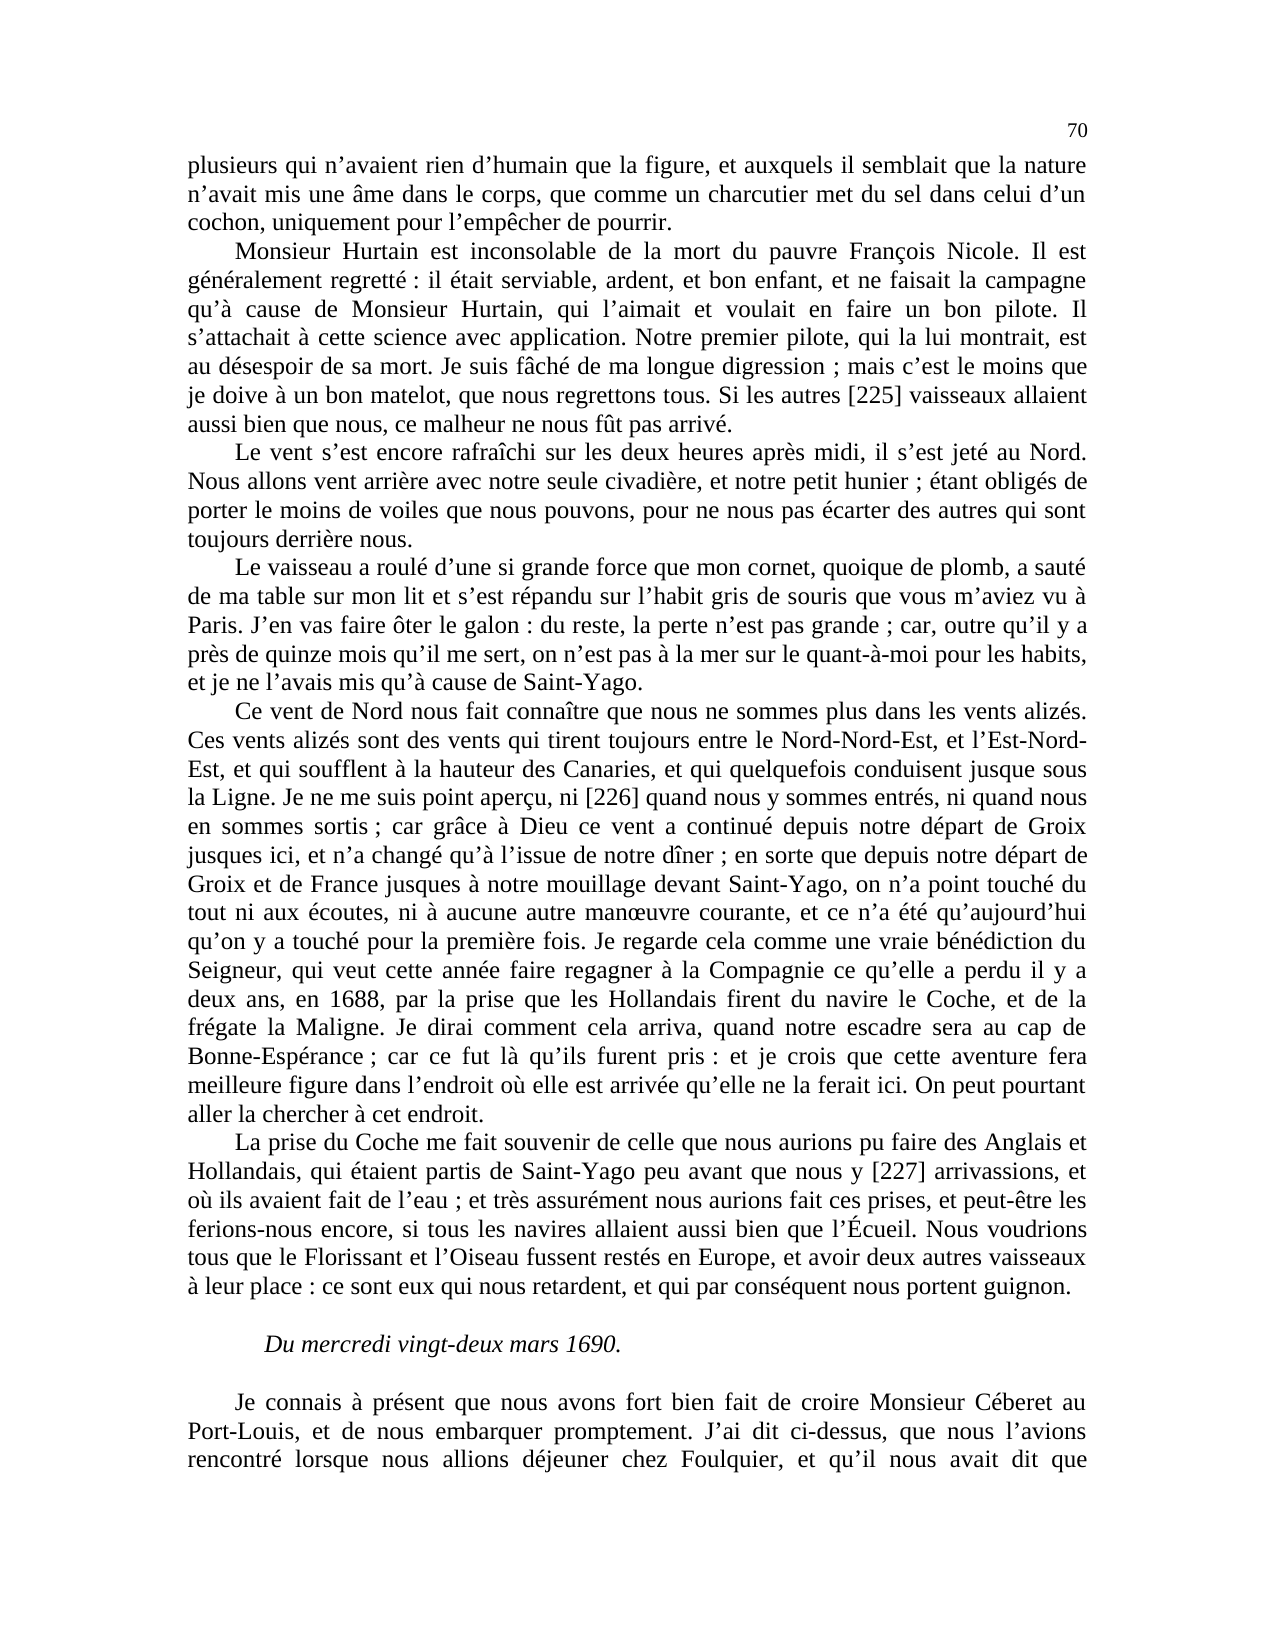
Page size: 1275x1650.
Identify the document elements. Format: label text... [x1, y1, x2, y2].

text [187, 150, 1088, 236]
text La prise du Coche me fait souvenir de celle que nous aurions pu faire des Anglais et Hollandais, qui étaient partis de Saint-Yago peu avant que nous y [227] arrivassions, et où ils avaient fait de l’eau ; et très assurément nous aurions fait ces prises, et peut-être les ferions-nous encore, si tous les navires allaient aussi bien que l’Écueil. Nous voudrions tous que le Florissant et l’Oiseau fussent restés en Europe, et avoir deux autres vaisseaux à leur place : ce sont eux qui nous retardent, et qui par conséquent nous portent guignon. [187, 1127, 1088, 1300]
text Du mercredi vingt-deux mars 1690. [217, 1329, 1088, 1358]
text Le vent s’est encore rafraîchi sur les deux heures après midi, il s’est jeté au Nord. Nous allons vent arrière avec notre seule civadière, et notre petit hunier ; étant obligés de porter le moins de voiles que nous pouvons, pour ne nous pas écarter des autres qui sont toujours derrière nous. [187, 437, 1088, 552]
text Ce vent de Nord nous fait connaître que nous ne sommes plus dans les vents alizés. Ces vents alizés sont des vents qui tirent toujours entre le Nord-Nord-Est, et l’Est-Nord-Est, et qui soufflent à la hauteur des Canaries, et qui quelquefois conduisent jusque sous la Ligne. Je ne me suis point aperçu, ni [226] quand nous y sommes entrés, ni quand nous en sommes sortis ; car grâce à Dieu ce vent a continué depuis notre départ de Groix jusques ici, et n’a changé qu’à l’issue de notre dîner ; en sorte que depuis notre départ de Groix et de France jusques à notre mouillage devant Saint-Yago, on n’a point touché du tout ni aux écoutes, ni à aucune autre manœuvre courante, et ce n’a été qu’aujourd’hui qu’on y a touché pour la première fois. Je regarde cela comme une vraie bénédiction du Seigneur, qui veut cette année faire regagner à la Compagnie ce qu’elle a perdu il y a deux ans, en 1688, par la prise que les Hollandais firent du navire le Coche, et de la frégate la Maligne. Je dirai comment cela arriva, quand notre escadre sera au cap de Bonne-Espérance ; car ce fut là qu’ils furent pris : et je crois que cette aventure fera meilleure figure dans l’endroit où elle est arrivée qu’elle ne la ferait ici. On peut pourtant aller la chercher à cet endroit. [187, 696, 1088, 1127]
text Monsieur Hurtain est inconsolable de la mort du pauvre François Nicole. Il est généralement regretté : il était serviable, ardent, et bon enfant, et ne faisait la campagne qu’à cause de Monsieur Hurtain, qui l’aimait et voulait en faire un bon pilote. Il s’attachait à cette science avec application. Notre premier pilote, qui la lui montrait, est au désespoir de sa mort. Je suis fâché de ma longue digression ; mais c’est le moins que je doive à un bon matelot, que nous regrettons tous. Si les autres [225] vaisseaux allaient aussi bien que nous, ce malheur ne nous fût pas arrivé. [187, 236, 1088, 437]
text Le vaisseau a roulé d’une si grande force que mon cornet, quoique de plomb, a sauté de ma table sur mon lit et s’est répandu sur l’habit gris de souris que vous m’aviez vu à Paris. J’en vas faire ôter le galon : du reste, la perte n’est pas grande ; car, outre qu’il y a près de quinze mois qu’il me sert, on n’est pas à la mer sur le quant-à-moi pour les habits, et je ne l’avais mis qu’à cause de Saint-Yago. [187, 552, 1088, 696]
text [187, 1387, 1088, 1473]
